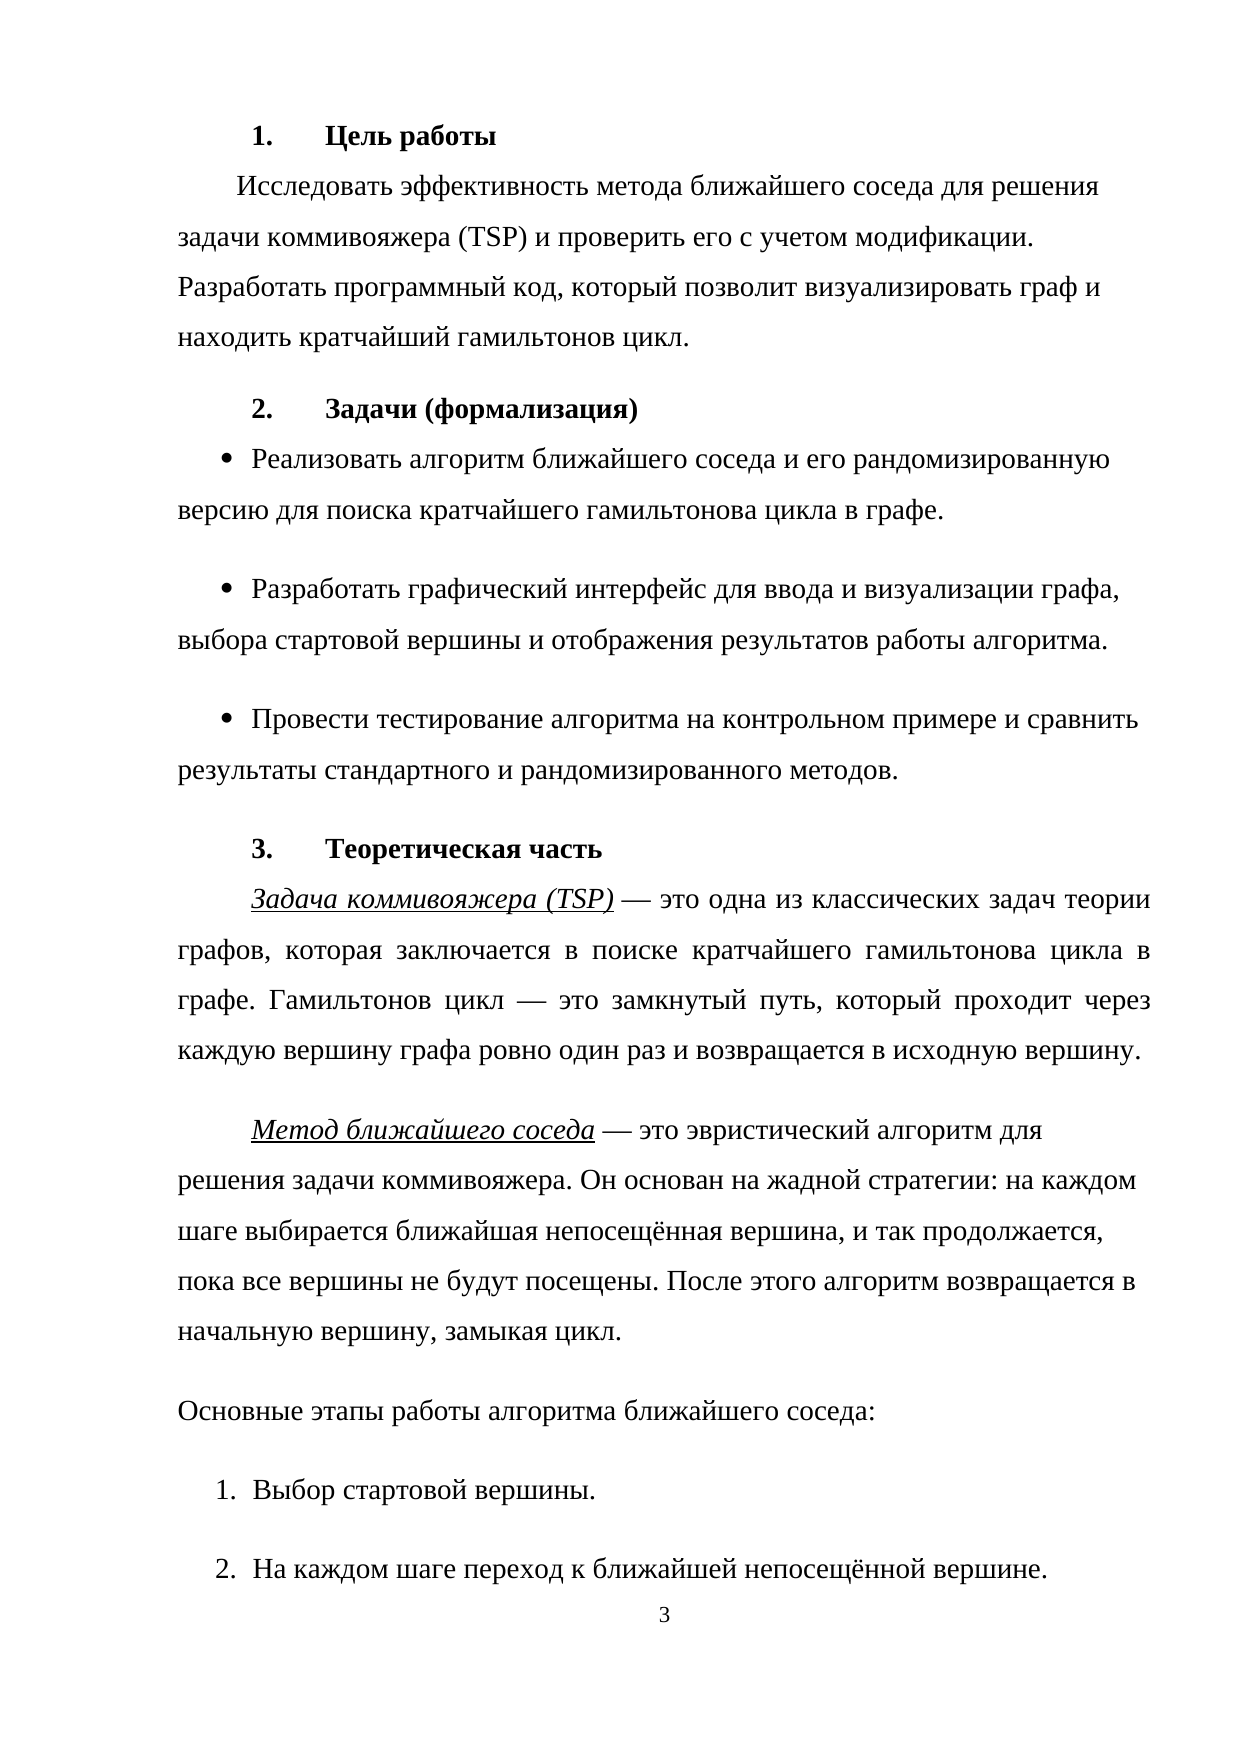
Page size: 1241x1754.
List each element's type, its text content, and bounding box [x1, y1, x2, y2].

list Реализовать алгоритм ближайшего соседа и его рандомизированную версию для поиска кратчайшего гамильтонова цикла в графе. [177, 442, 1152, 526]
list Провести тестирование алгоритма на контрольном примере и сравнить результаты стандартного и рандомизированного методов. [177, 701, 1152, 785]
text Основные этапы работы алгоритма ближайшего соседа: [177, 1393, 1152, 1426]
list Разработать графический интерфейс для ввода и визуализации графа, выбора стартовой вершины и отображения результатов работы алгоритма. [177, 571, 1152, 655]
list На каждом шаге переход к ближайшей непосещённой вершине. [215, 1552, 1152, 1585]
subtitle Задача коммивояжера (TSP) — это одна из классических задач теории графов, которая заключается в поиске кратчайшего гамильтонова цикла в графе. Гамильтонов цикл — это замкнутый путь, который проходит через каждую вершину графа ровно один раз и возвращается в исходную вершину. [177, 882, 1152, 1066]
text Исследовать эффективность метода ближайшего соседа для решения задачи коммивояжера (TSP) и проверить его с учетом модификации. Разработать программный код, который позволит визуализировать граф и находить кратчайший гамильтонов цикл. [177, 168, 1152, 353]
subtitle Теоретическая часть [177, 831, 1152, 865]
list Выбор стартовой вершины. [215, 1472, 1152, 1506]
subtitle Задачи (формализация) [177, 391, 1152, 425]
text Метод ближайшего соседа — это эвристический алгоритм для решения задачи коммивояжера. Он основан на жадной стратегии: на каждом шаге выбирается ближайшая непосещённая вершина, и так продолжается, пока все вершины не будут посещены. После этого алгоритм возвращается в начальную вершину, замыкая цикл. [177, 1112, 1152, 1347]
subtitle Цель работы [177, 118, 1152, 152]
